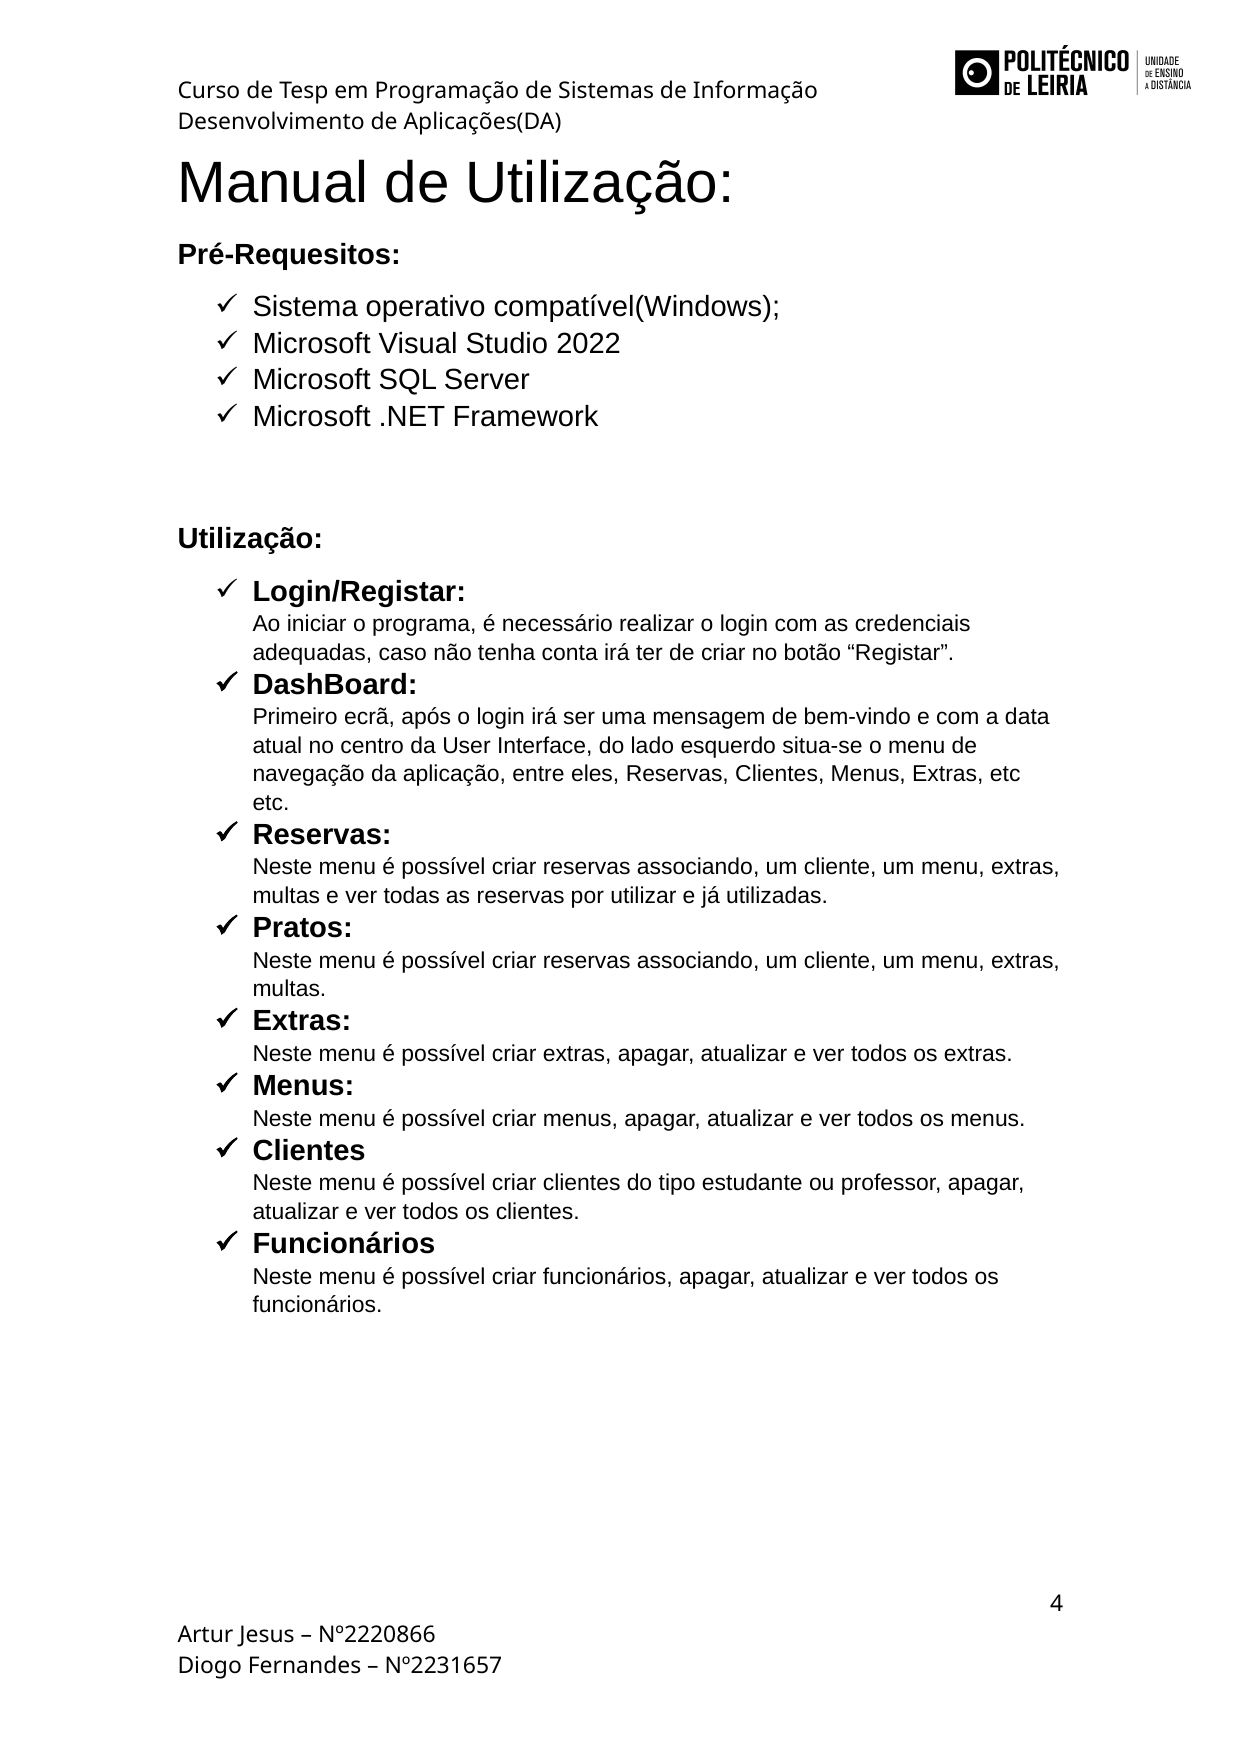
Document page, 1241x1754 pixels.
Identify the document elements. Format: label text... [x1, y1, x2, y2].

list Neste menu é possível criar clientes do tipo estudante ou professor, apagar, atualizar e ver todos os clientes. [252, 1169, 1063, 1224]
list Clientes [215, 1133, 1063, 1167]
list Sistema operativo compatível(Windows); [215, 289, 1063, 323]
list Microsoft Visual Studio 2022 [215, 326, 1063, 359]
list Neste menu é possível criar extras, apagar, atualizar e ver todos os extras. [252, 1040, 1063, 1066]
text Manual de Utilização: [177, 148, 1063, 215]
picture [946, 37, 1198, 101]
list Neste menu é possível criar reservas associando, um cliente, um menu, extras, multas e ver todas as reservas por utilizar e já utilizadas. [252, 853, 1063, 908]
list Neste menu é possível criar reservas associando, um cliente, um menu, extras, multas. [252, 947, 1063, 1001]
list Microsoft SQL Server [215, 362, 1063, 396]
list DashBoard: [215, 667, 1063, 701]
list Primeiro ecrã, após o login irá ser uma mensagem de bem-vindo e com a data atual no centro da User Interface, do lado esquerdo situa-se o menu de navegação da aplicação, entre eles, Reservas, Clientes, Menus, Extras, etc etc. [252, 703, 1063, 815]
list Neste menu é possível criar menus, apagar, atualizar e ver todos os menus. [252, 1104, 1063, 1131]
list Menus: [215, 1068, 1063, 1102]
text Pré-Requesitos: [177, 237, 1063, 270]
list Extras: [215, 1003, 1063, 1037]
list Login/Registar: Ao iniciar o programa, é necessário realizar o login com as credenciais adequadas, caso não tenha conta irá ter de criar no botão “Registar”. [215, 574, 1063, 665]
list Reservas: [215, 817, 1063, 851]
list Pratos: [215, 910, 1063, 944]
list Microsoft .NET Framework [215, 398, 1063, 432]
text Utilização: [177, 521, 1063, 555]
list Funcionários [215, 1226, 1063, 1260]
list Neste menu é possível criar funcionários, apagar, atualizar e ver todos os funcionários. [252, 1263, 1063, 1317]
